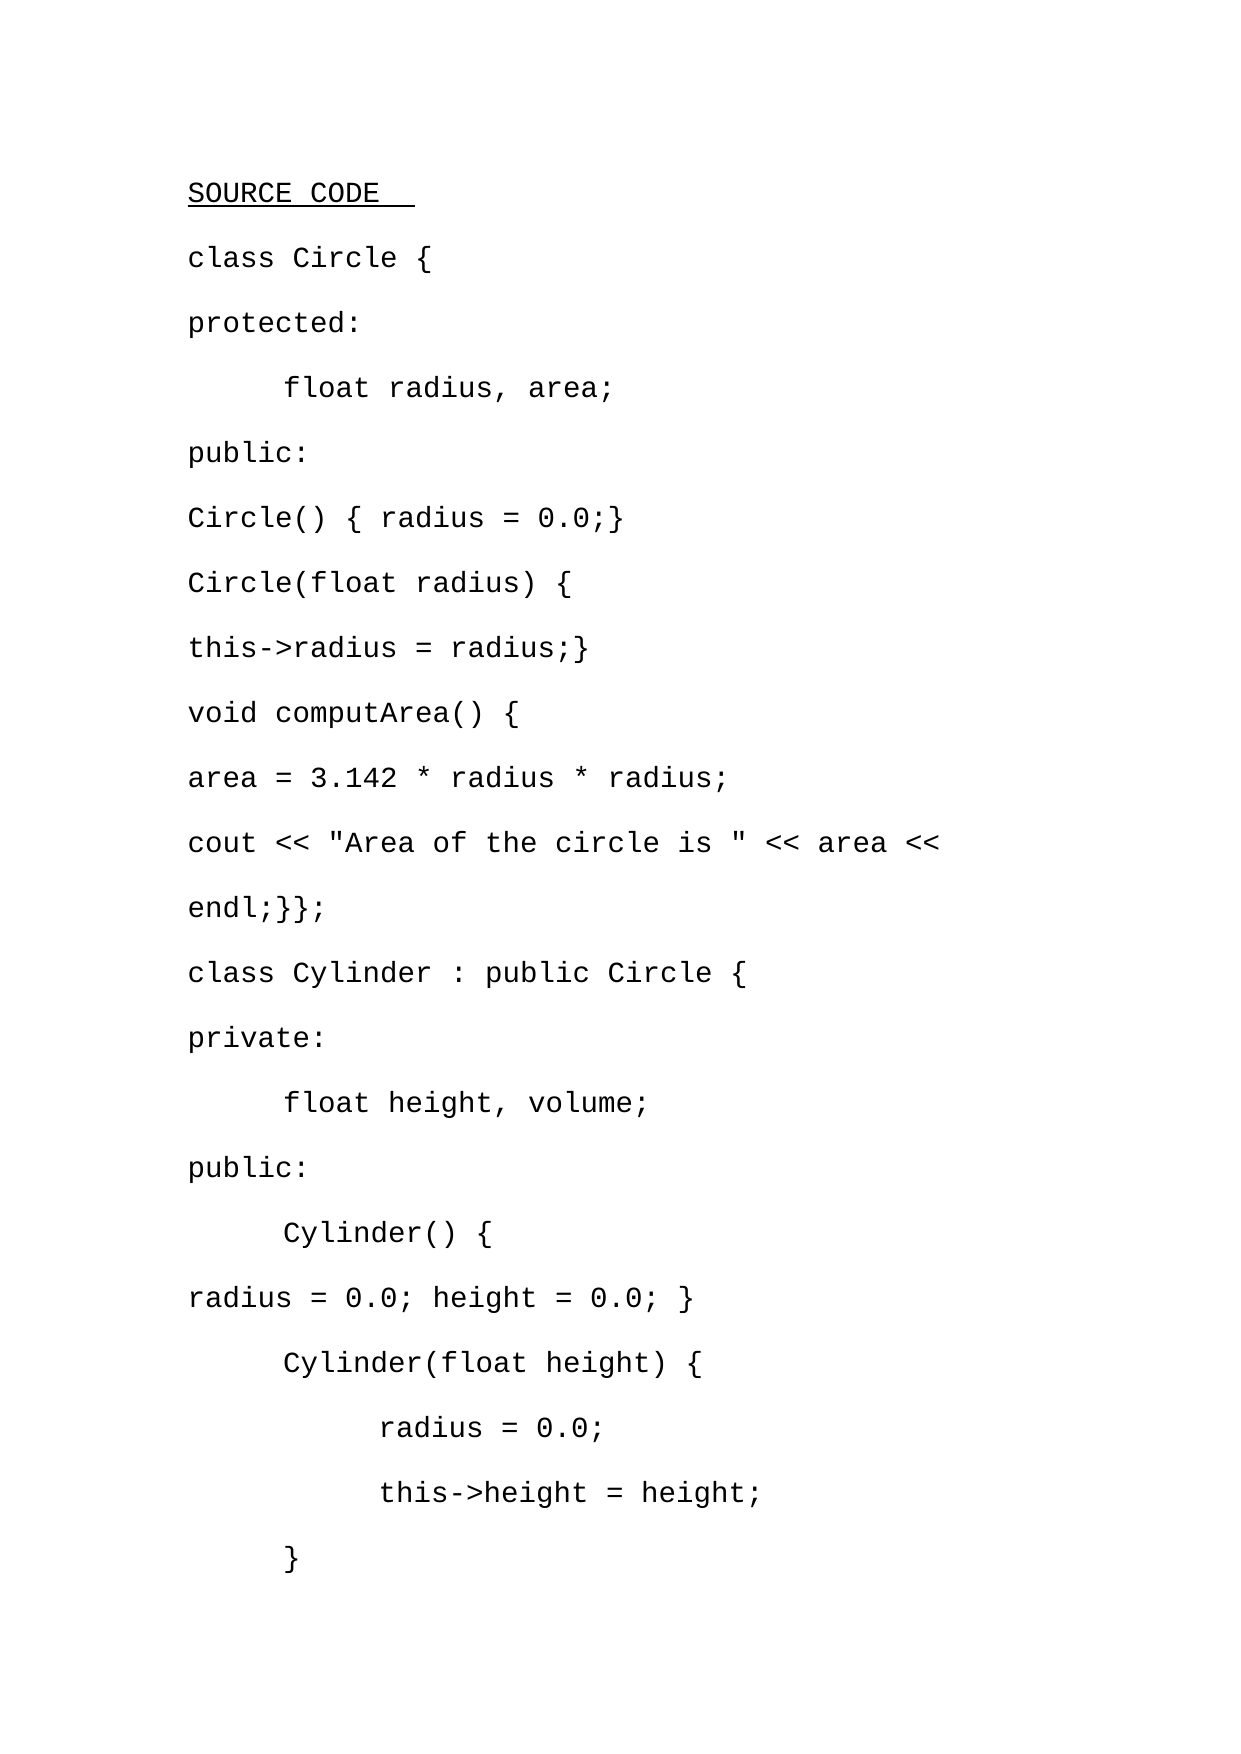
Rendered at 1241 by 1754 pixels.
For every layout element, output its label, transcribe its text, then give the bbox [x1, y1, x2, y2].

text radius = 0.0; [187, 1397, 1053, 1462]
text public: [187, 422, 1053, 487]
text float height, volume; [187, 1072, 1053, 1137]
text radius = 0.0; height = 0.0; } [187, 1267, 1053, 1332]
text Circle() { radius = 0.0;} [187, 487, 1053, 552]
text class Cylinder : public Circle { [187, 942, 1053, 1007]
text this->radius = radius;} [187, 617, 1053, 682]
text SOURCE CODE [187, 162, 1053, 227]
text class Circle { [187, 227, 1053, 292]
text protected: [187, 292, 1053, 357]
text cout << "Area of the circle is " << area << endl;}}; [187, 812, 1053, 942]
text void computArea() { [187, 682, 1053, 747]
text area = 3.142 * radius * radius; [187, 747, 1053, 812]
text float radius, area; [187, 357, 1053, 422]
text Circle(float radius) { [187, 552, 1053, 617]
text private: [187, 1007, 1053, 1072]
text this->height = height; [187, 1462, 1053, 1527]
text Cylinder() { [187, 1202, 1053, 1267]
text Cylinder(float height) { [187, 1332, 1053, 1397]
text } [187, 1527, 1053, 1592]
text public: [187, 1137, 1053, 1202]
